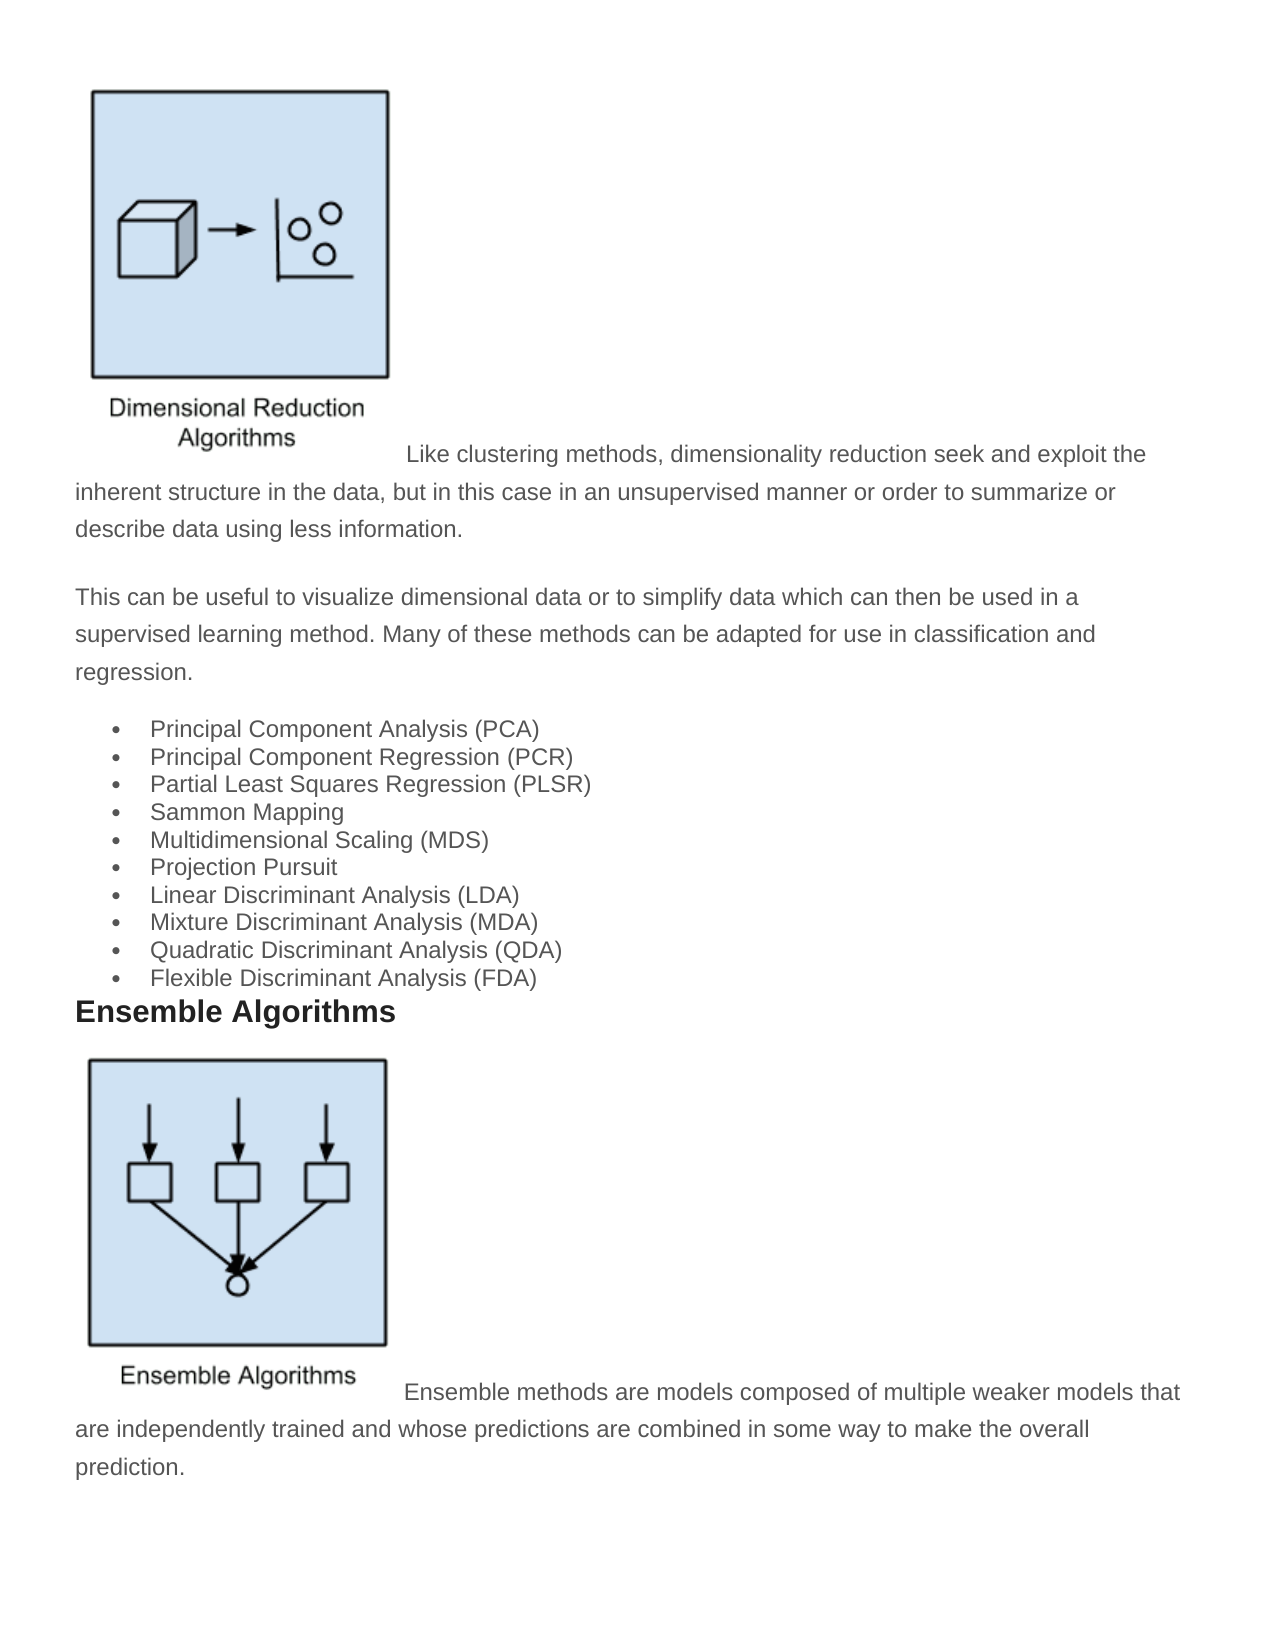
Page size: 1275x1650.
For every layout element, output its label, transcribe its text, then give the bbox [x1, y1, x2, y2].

list Principal Component Regression (PCR) [112, 743, 1200, 770]
list Flexible Discriminant Analysis (FDA) [112, 963, 1200, 991]
list Principal Component Analysis (PCA) [112, 715, 1200, 743]
list Linear Discriminant Analysis (LDA) [112, 881, 1200, 908]
text Like clustering methods, dimensionality reduction seek and exploit the inherent structure in the data, but in this case in an unsupervised manner or order to summarize or describe data using less information. [75, 75, 1200, 543]
list Mixture Discriminant Analysis (MDA) [112, 908, 1200, 936]
picture [75, 1041, 404, 1401]
list Multidimensional Scaling (MDS) [112, 826, 1200, 853]
text Ensemble methods are models composed of multiple weaker models that are independently trained and whose predictions are combined in some way to make the overall prediction. [75, 1041, 1200, 1480]
text Ensemble Algorithms [75, 991, 1200, 1029]
list Partial Least Squares Regression (PLSR) [112, 770, 1200, 798]
list Sammon Mapping [112, 798, 1200, 826]
picture [75, 75, 406, 463]
list Projection Pursuit [112, 853, 1200, 881]
list Quadratic Discriminant Analysis (QDA) [112, 936, 1200, 963]
text This can be useful to visualize dimensional data or to simplify data which can then be used in a supervised learning method. Many of these methods can be adapted for use in classification and regression. [75, 573, 1200, 685]
